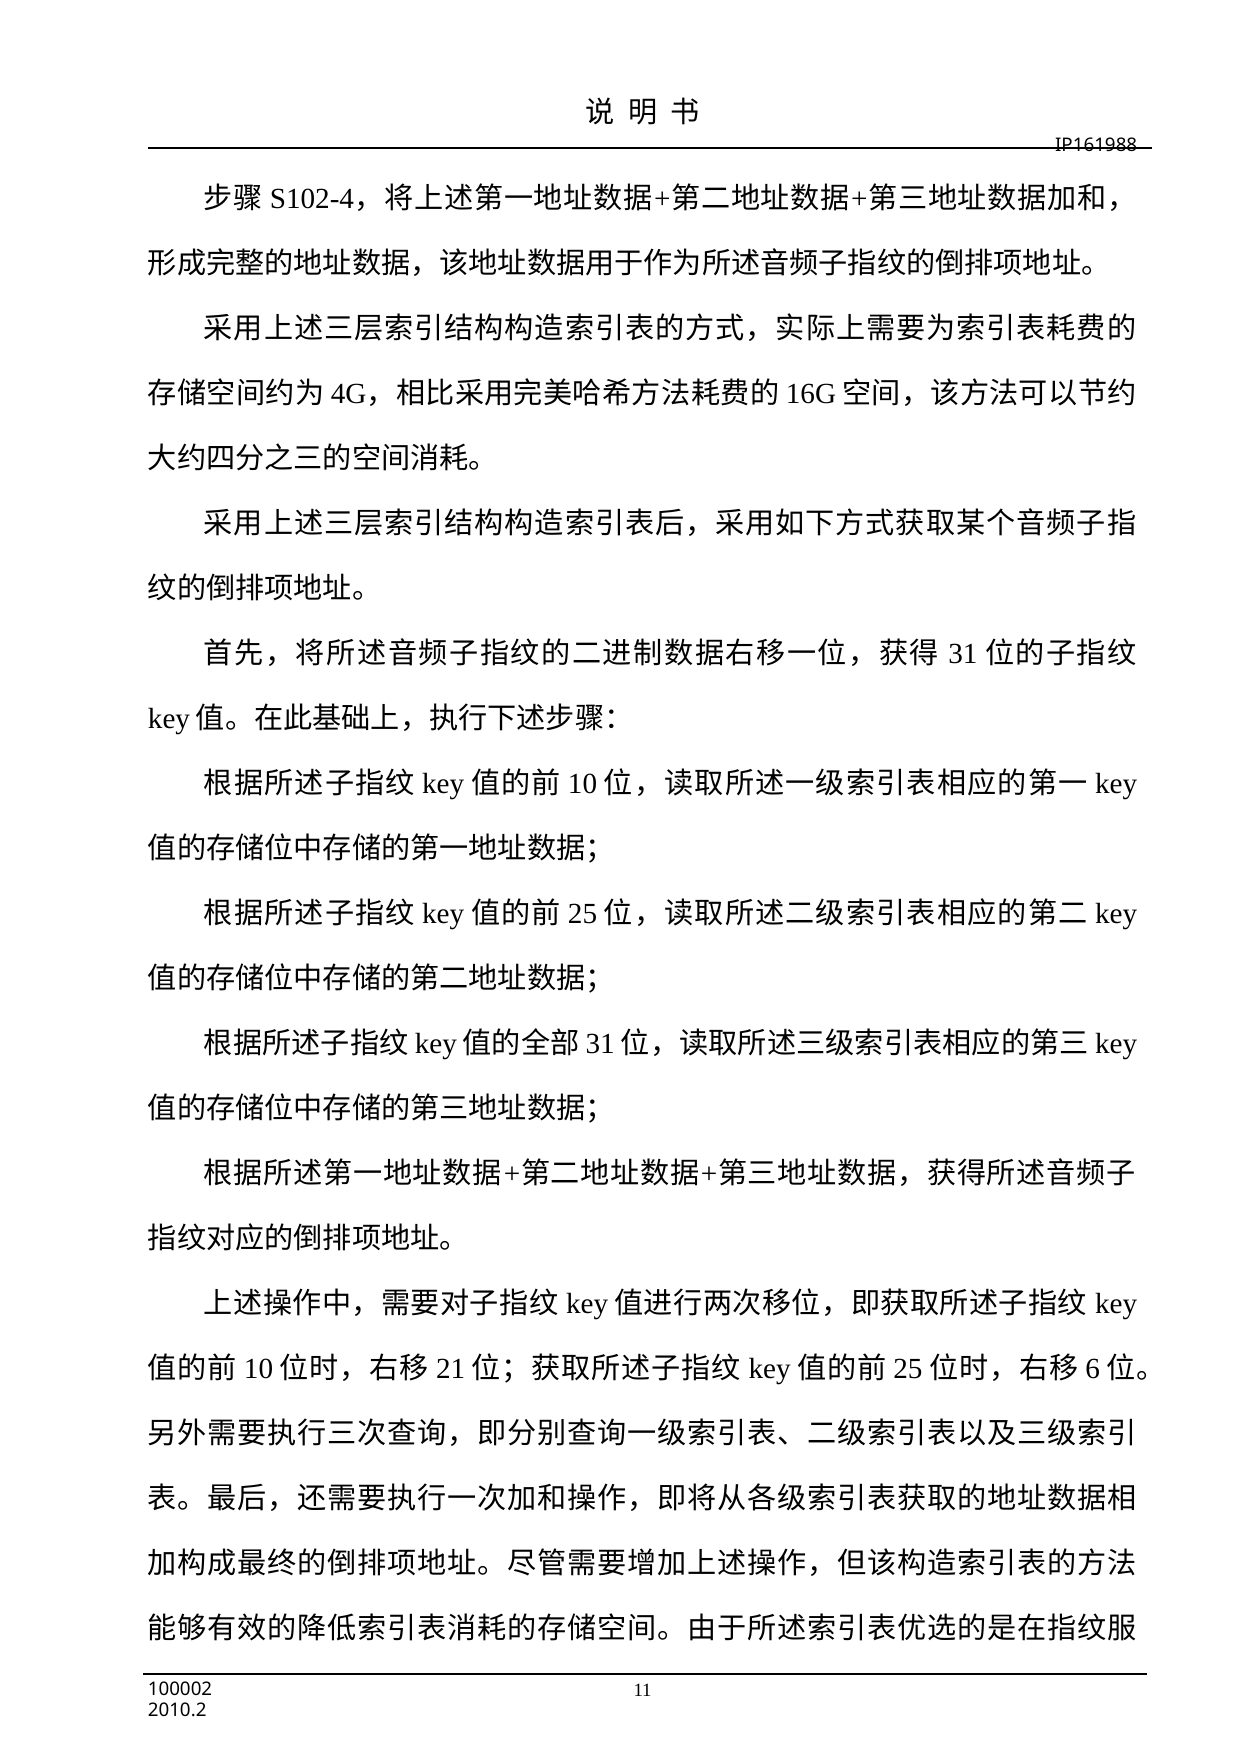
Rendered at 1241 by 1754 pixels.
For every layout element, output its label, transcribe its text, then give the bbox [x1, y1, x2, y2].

text 步骤S102-4，将上述第一地址数据+第二地址数据+第三地址数据加和，形成完整的地址数据，该地址数据用于作为所述音频子指纹的倒排项地址。 [148, 163, 1137, 293]
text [148, 1268, 1137, 1658]
text 采用上述三层索引结构构造索引表后，采用如下方式获取某个音频子指纹的倒排项地址。 [148, 488, 1137, 618]
text 根据所述子指纹key值的前10位，读取所述一级索引表相应的第一key值的存储位中存储的第一地址数据； [148, 748, 1137, 878]
text 首先，将所述音频子指纹的二进制数据右移一位，获得31位的子指纹key值。在此基础上，执行下述步骤： [148, 618, 1137, 748]
text 根据所述子指纹key值的全部31位，读取所述三级索引表相应的第三key值的存储位中存储的第三地址数据； [148, 1008, 1137, 1138]
text 根据所述第一地址数据+第二地址数据+第三地址数据，获得所述音频子指纹对应的倒排项地址。 [148, 1138, 1137, 1268]
text 根据所述子指纹key值的前25位，读取所述二级索引表相应的第二key值的存储位中存储的第二地址数据； [148, 878, 1137, 1008]
text 采用上述三层索引结构构造索引表的方式，实际上需要为索引表耗费的存储空间约为4G，相比采用完美哈希方法耗费的16G空间，该方法可以节约大约四分之三的空间消耗。 [148, 293, 1137, 488]
